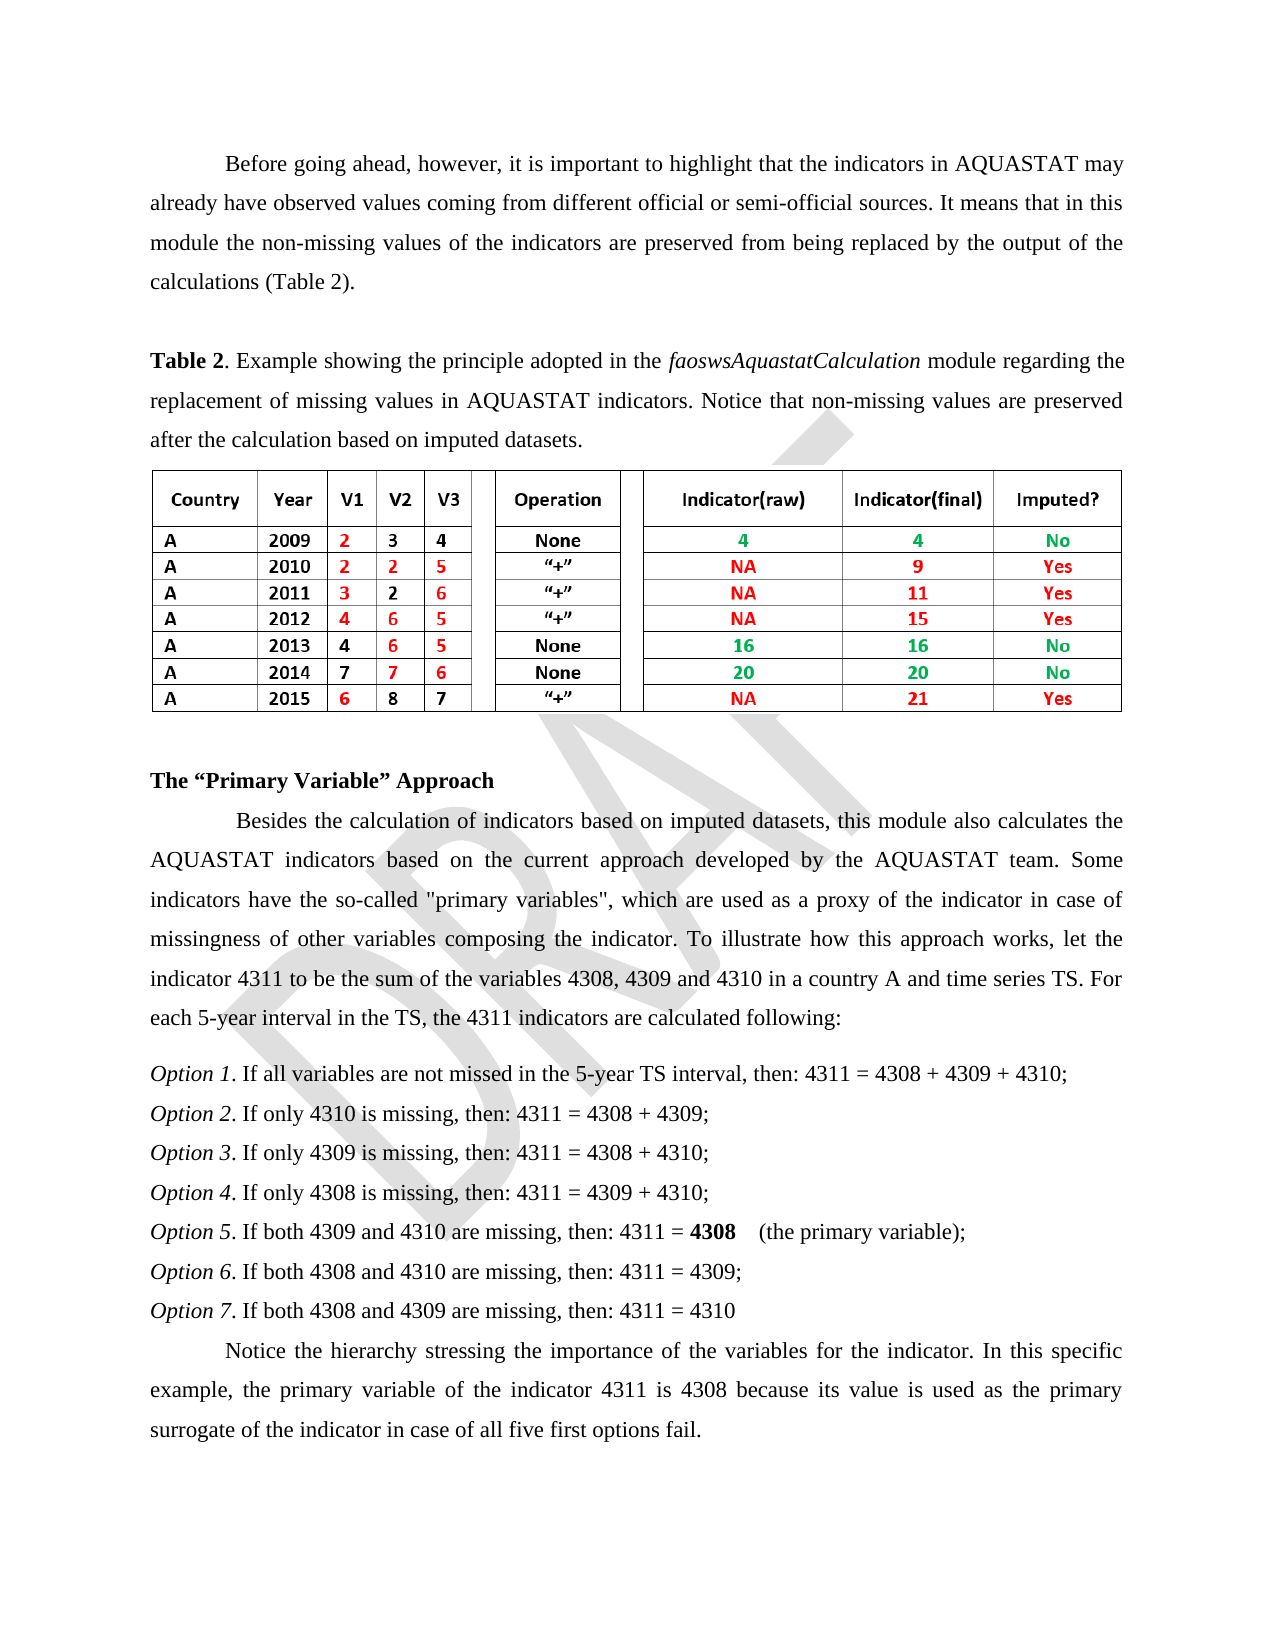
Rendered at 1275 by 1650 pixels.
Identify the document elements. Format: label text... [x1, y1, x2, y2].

text Option 5. If both 4309 and 4310 are missing, then: 4311 = 4308 (the primary variable); [150, 1218, 1125, 1245]
text Besides the calculation of indicators based on imputed datasets, this module also calculates the AQUASTAT indicators based on the current approach developed by the AQUASTAT team. Some indicators have the so-called "primary variables", which are used as a proxy of the indicator in case of missingness of other variables composing the indicator. To illustrate how this approach works, let the indicator 4311 to be the sum of the variables 4308, 4309 and 4310 in a country A and time series TS. For each 5-year interval in the TS, the 4311 indicators are calculated following: [150, 807, 1125, 1031]
text Table 2. Example showing the principle adopted in the faoswsAquastatCalculation module regarding the replacement of missing values in AQUASTAT indicators. Notice that non-missing values are preserved after the calculation based on imputed datasets. [150, 347, 1125, 453]
text Option 2. If only 4310 is missing, then: 4311 = 4308 + 4309; [150, 1100, 1125, 1126]
text Notice the hierarchy stressing the importance of the variables for the indicator. In this specific example, the primary variable of the indicator 4311 is 4308 because its value is used as the primary surrogate of the indicator in case of all five first options fail. [150, 1337, 1125, 1442]
text The “Primary Variable” Approach [150, 767, 1125, 794]
text Option 4. If only 4308 is missing, then: 4311 = 4309 + 4310; [150, 1179, 1125, 1205]
text Option 3. If only 4309 is missing, then: 4311 = 4308 + 4310; [150, 1139, 1125, 1166]
text Option 7. If both 4308 and 4309 are missing, then: 4311 = 4310 [150, 1297, 1125, 1324]
text Before going ahead, however, it is important to highlight that the indicators in AQUASTAT may already have observed values coming from different official or semi-official sources. It means that in this module the non-missing values of the indicators are preserved from being replaced by the output of the calculations (Table 2). [150, 150, 1125, 295]
text Option 1. If all variables are not missed in the 5-year TS interval, then: 4311 = 4308 + 4309 + 4310; [150, 1061, 1125, 1087]
text Option 6. If both 4308 and 4310 are missing, then: 4311 = 4309; [150, 1258, 1125, 1284]
picture [150, 465, 1125, 714]
